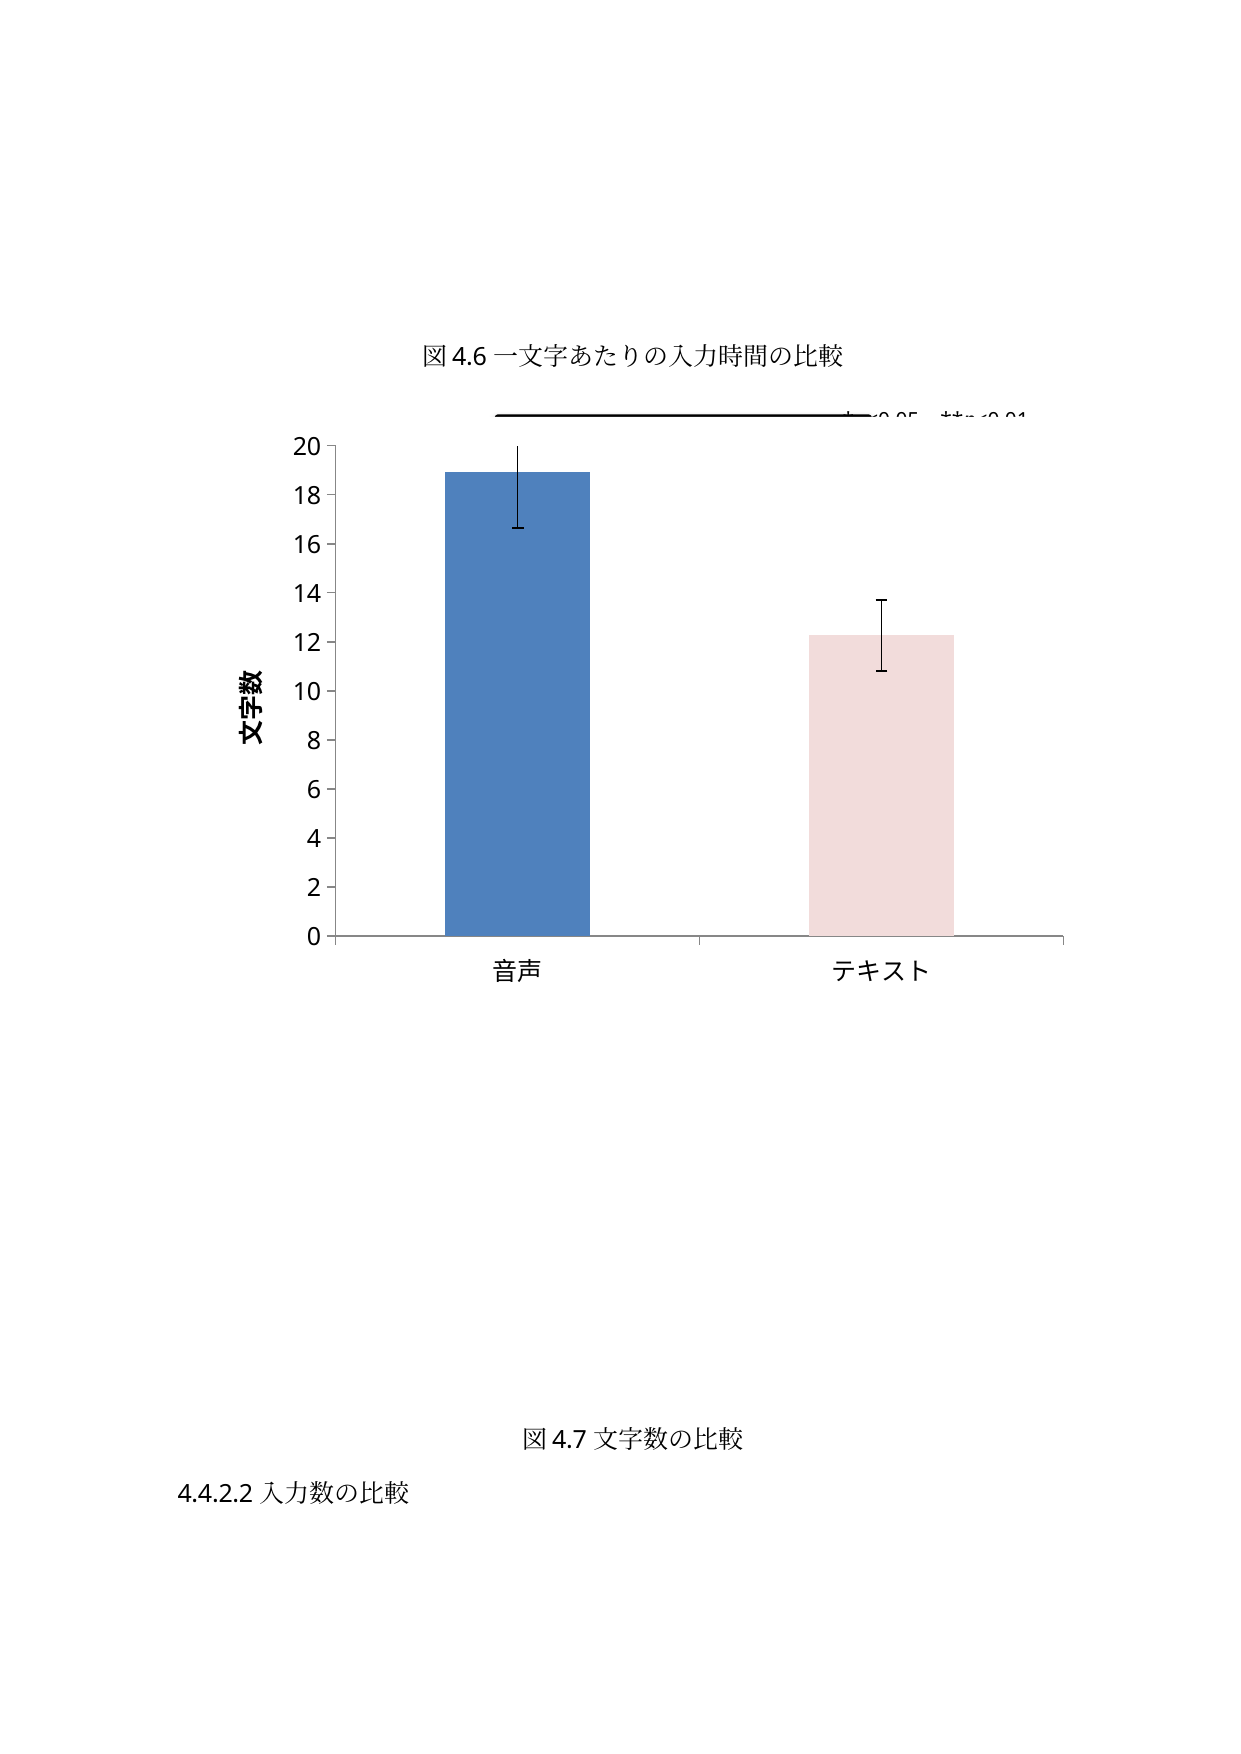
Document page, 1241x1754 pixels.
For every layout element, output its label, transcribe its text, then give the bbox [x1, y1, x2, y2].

text 図4.6 一文字あたりの入力時間の比較 [202, 333, 1063, 375]
text 図4.7 文字数の比較 [202, 1417, 1063, 1458]
text 4.4.2.2 入力数の比較 [177, 1471, 1063, 1513]
